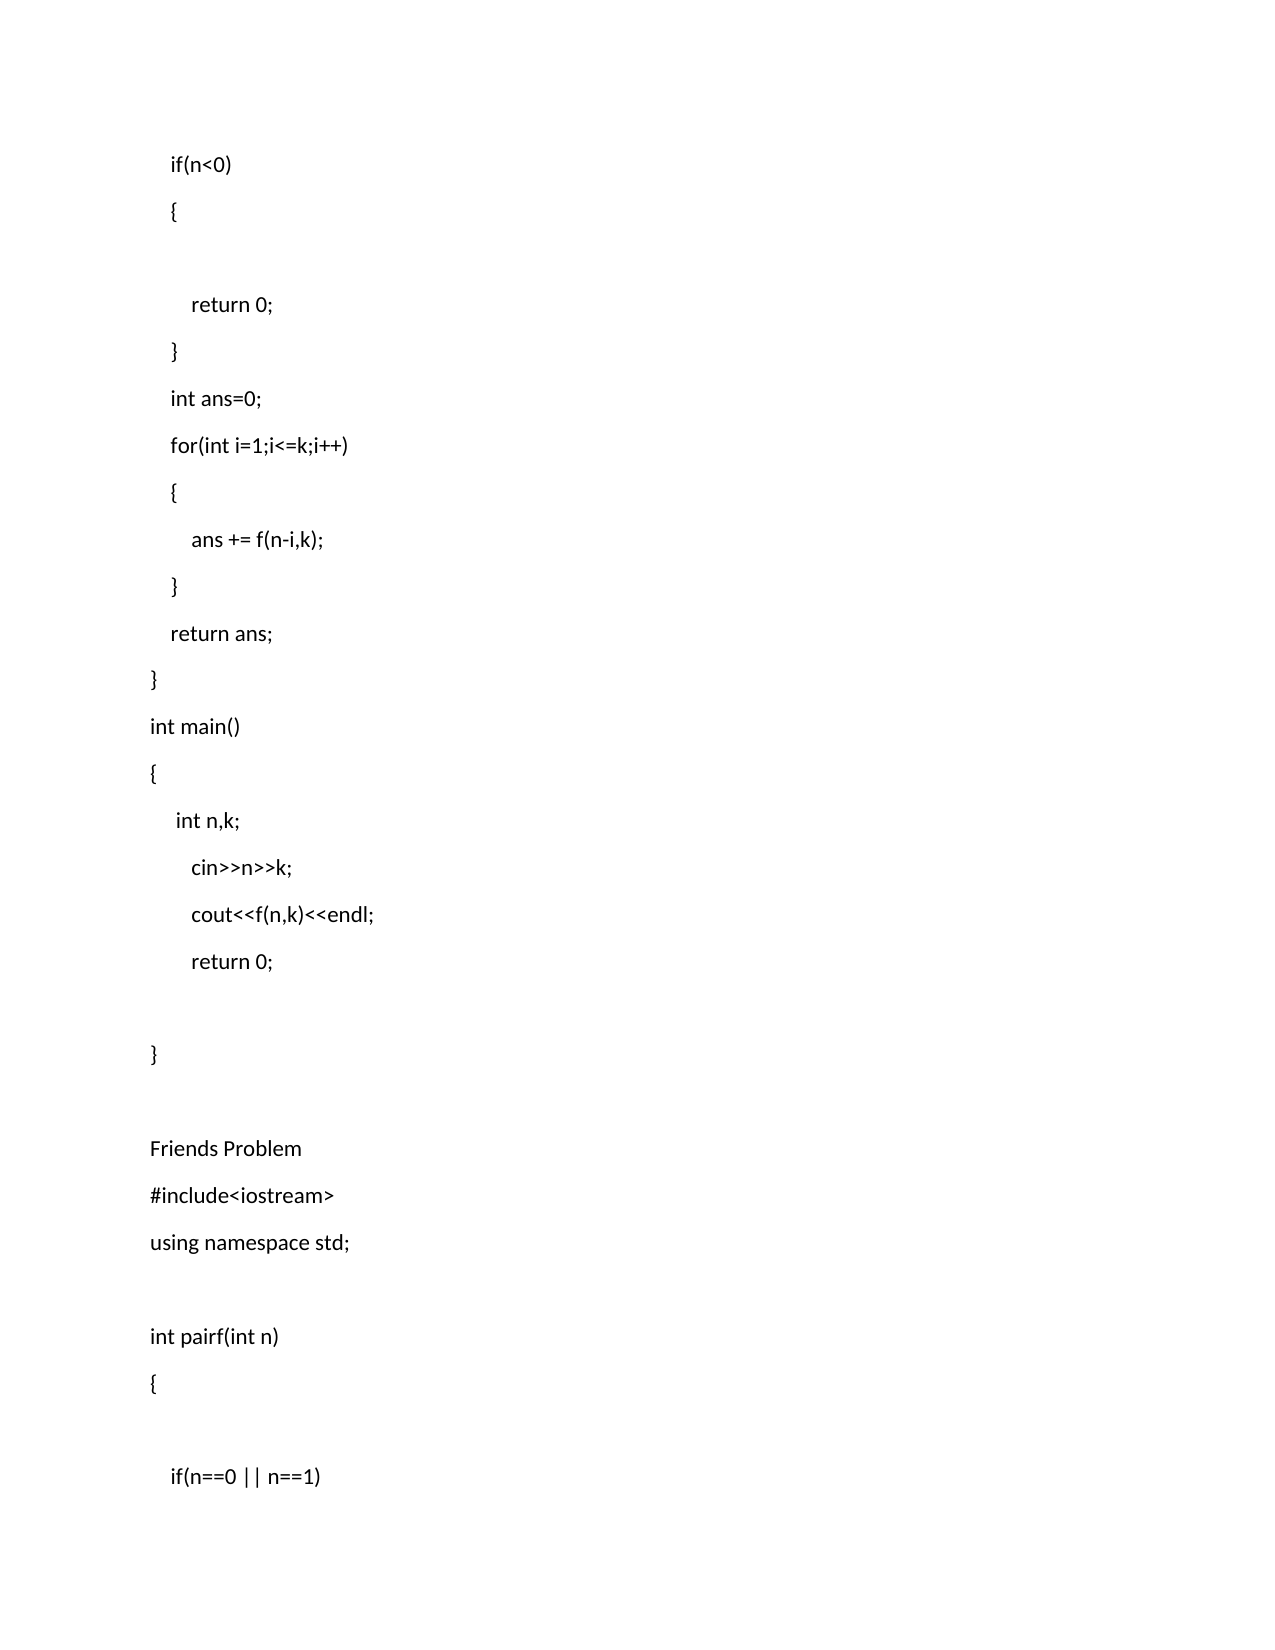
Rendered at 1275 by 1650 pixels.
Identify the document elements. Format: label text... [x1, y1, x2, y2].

text { [150, 478, 1125, 506]
text { [150, 197, 1125, 225]
text int pairf(int n) [150, 1322, 1125, 1350]
text int n,k; [150, 806, 1125, 834]
text } [150, 337, 1125, 366]
text int ans=0; [150, 384, 1125, 412]
text #include<iostream> [150, 1181, 1125, 1209]
text if(n<0) [150, 150, 1125, 178]
text Friends Problem [150, 1134, 1125, 1162]
text int main() [150, 712, 1125, 741]
text return ans; [150, 619, 1125, 647]
text } [150, 666, 1125, 694]
text } [150, 572, 1125, 600]
text for(int i=1;i<=k;i++) [150, 431, 1125, 459]
text ans += f(n-i,k); [150, 525, 1125, 553]
text cout<<f(n,k)<<endl; [150, 900, 1125, 928]
text } [150, 1041, 1125, 1069]
text cin>>n>>k; [150, 853, 1125, 881]
text { [150, 1369, 1125, 1397]
text if(n==0 || n==1) [150, 1462, 1125, 1491]
text { [150, 759, 1125, 787]
text using namespace std; [150, 1228, 1125, 1256]
text return 0; [150, 947, 1125, 975]
text return 0; [150, 291, 1125, 319]
